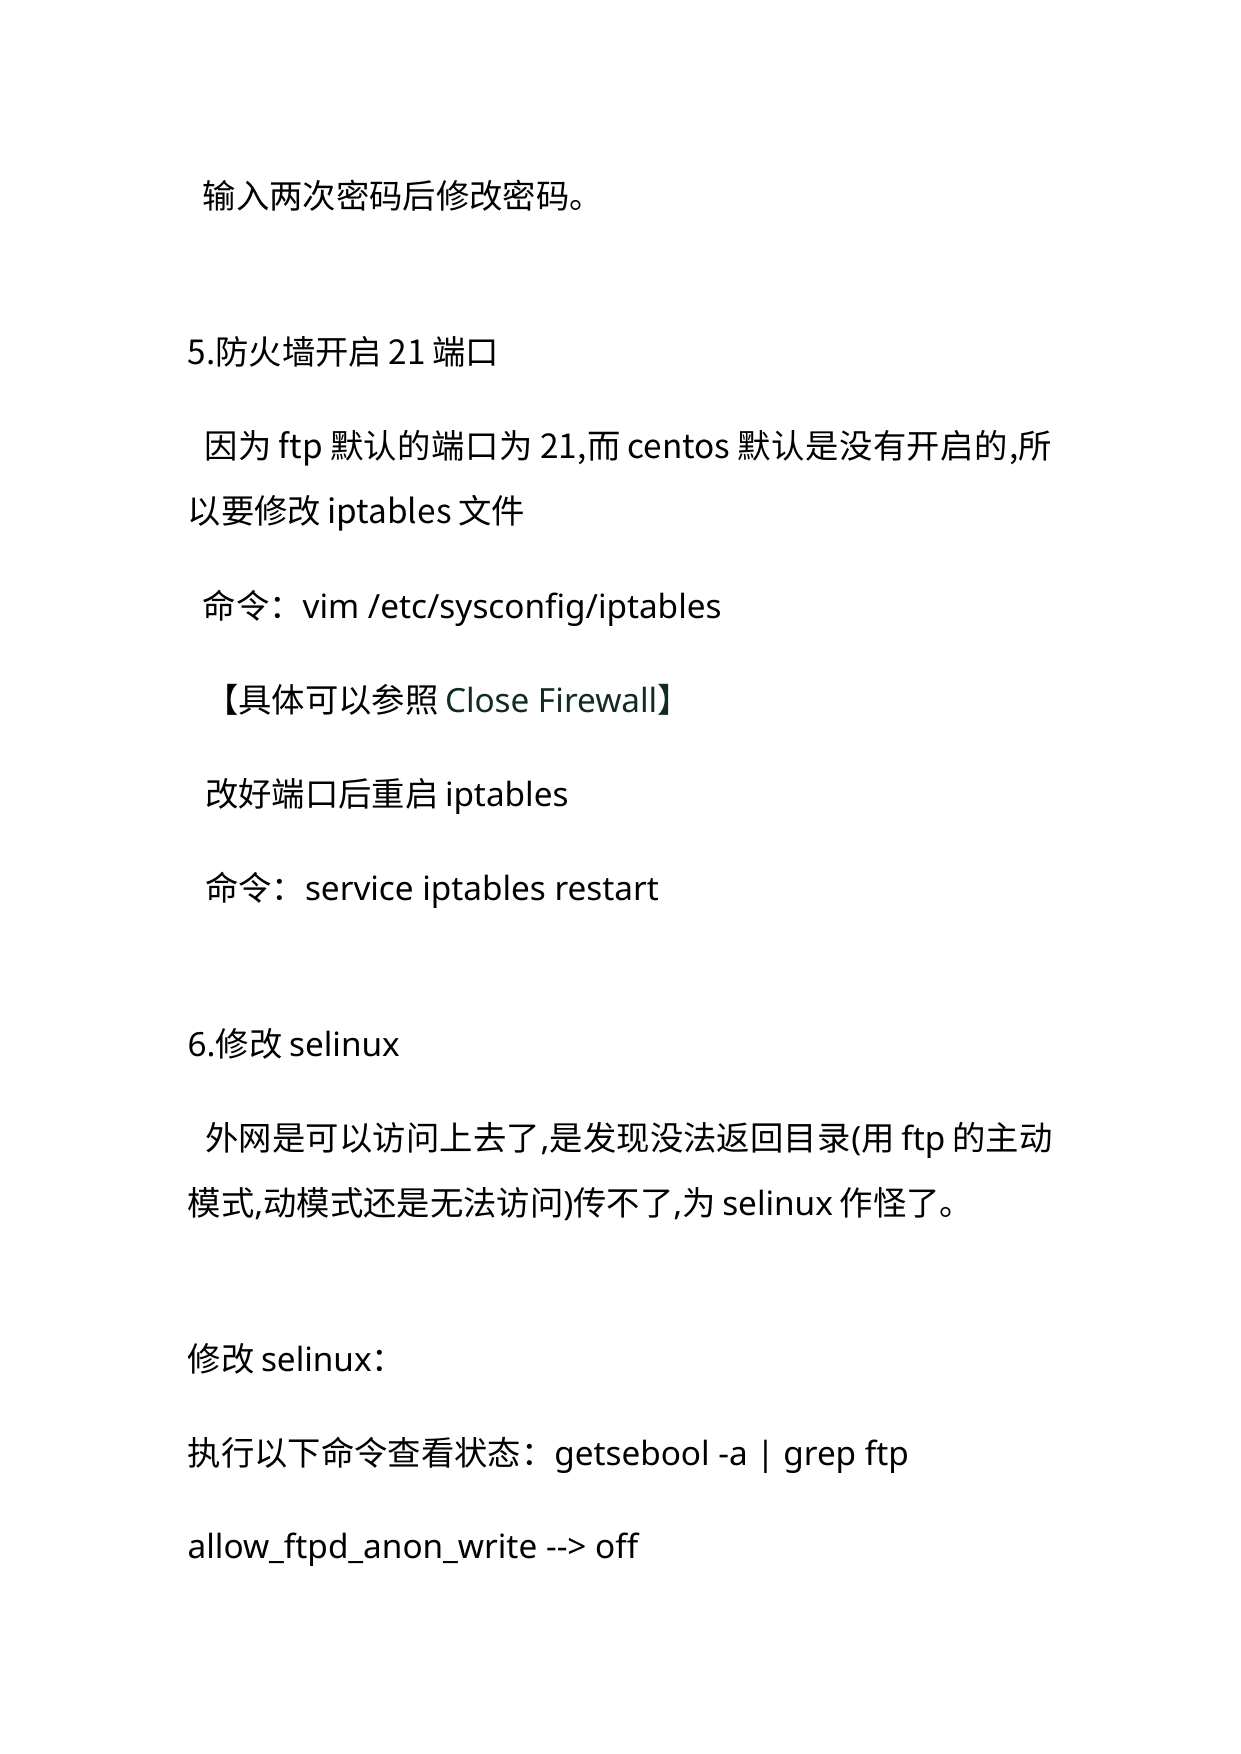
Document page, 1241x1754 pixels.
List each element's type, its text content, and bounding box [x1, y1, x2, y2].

text 6.修改selinux [187, 1009, 1053, 1074]
text allow_ftpd_anon_write --> off [187, 1513, 1053, 1578]
text 因为ftp默认的端口为21,而centos默认是没有开启的,所以要修改iptables文件 [187, 412, 1053, 542]
text 执行以下命令查看状态：getsebool -a | grep ftp [187, 1419, 1053, 1484]
text 命令：service iptables restart [187, 854, 1053, 919]
text 外网是可以访问上去了,是发现没法返回目录(用ftp的主动模式,动模式还是无法访问)传不了,为selinux作怪了。 [187, 1104, 1053, 1234]
text 修改selinux： [187, 1324, 1053, 1389]
text 5.防火墙开启21端口 [187, 318, 1053, 383]
text 输入两次密码后修改密码。 [187, 162, 1053, 227]
text 命令：vim /etc/sysconfig/iptables [187, 571, 1053, 636]
text 改好端口后重启iptables [187, 759, 1053, 824]
text 【具体可以参照Close Firewall】 [187, 665, 1053, 730]
